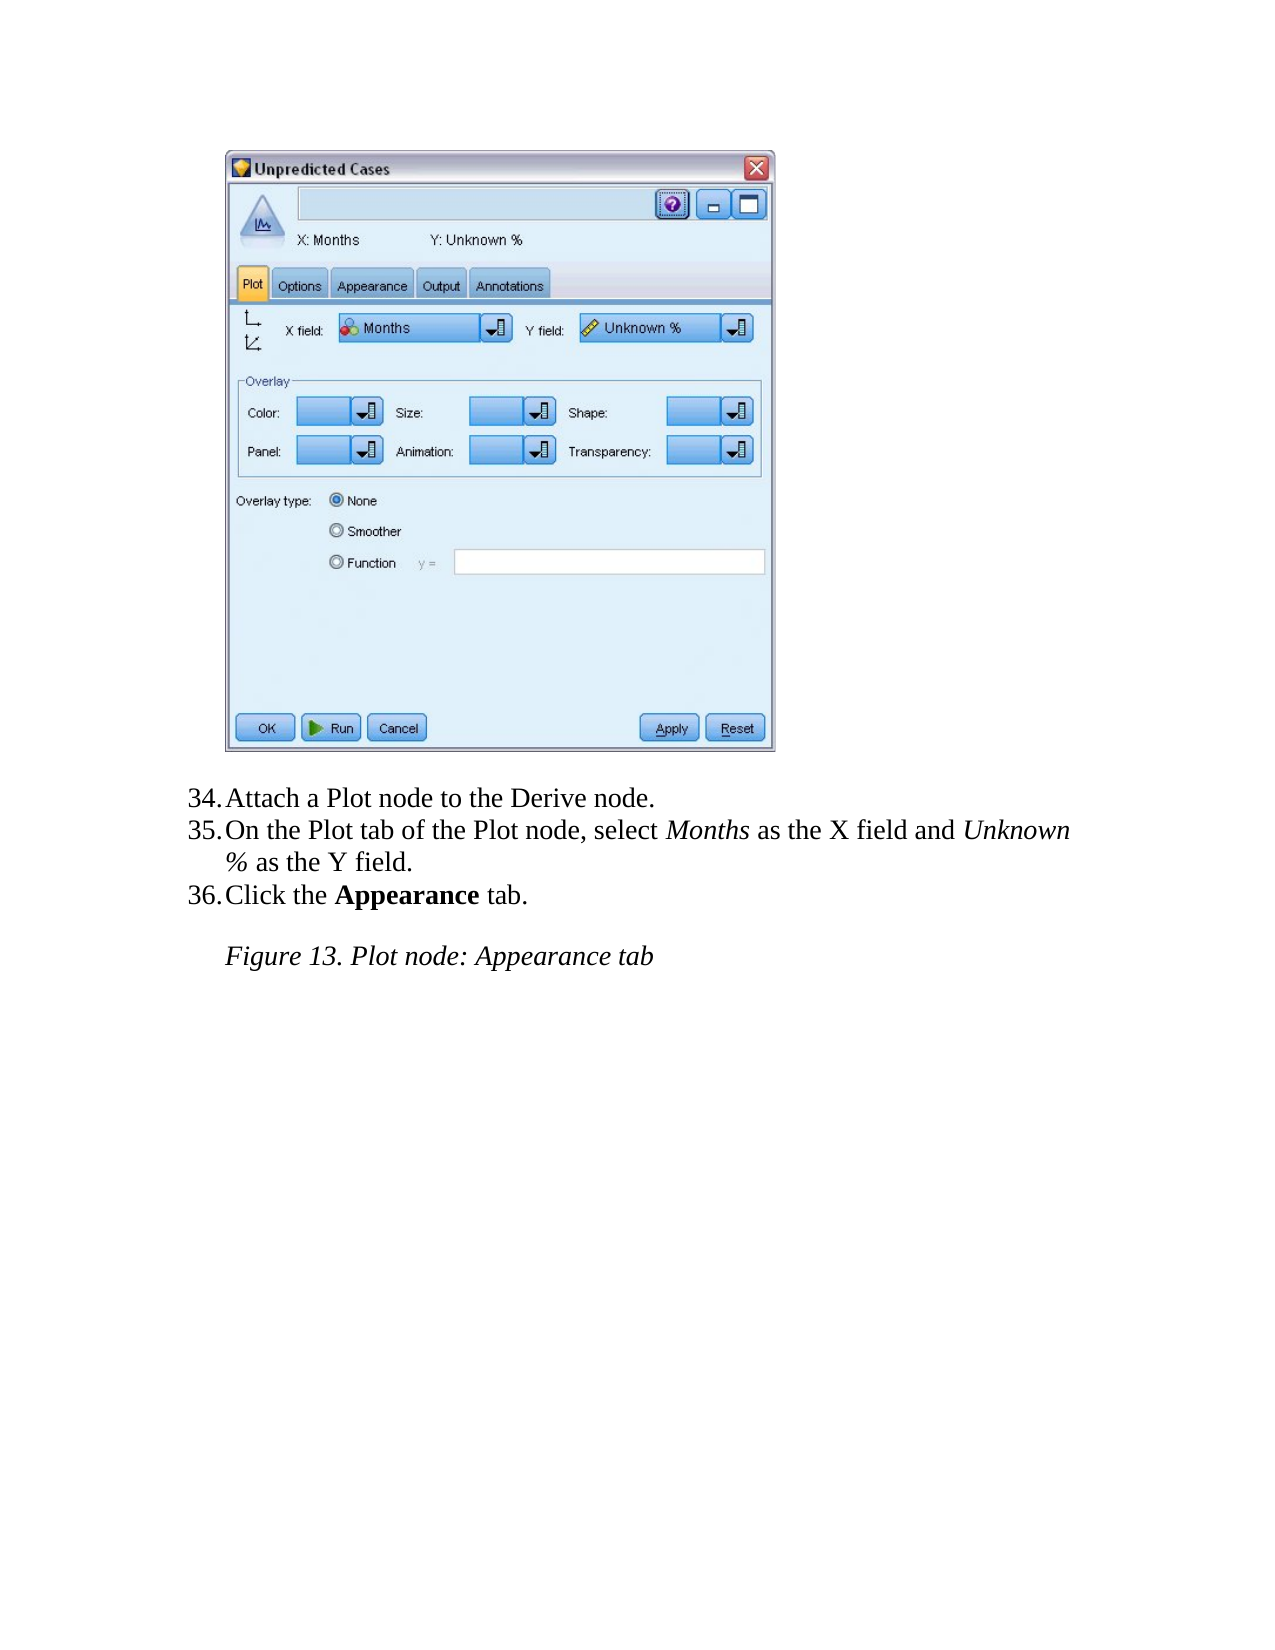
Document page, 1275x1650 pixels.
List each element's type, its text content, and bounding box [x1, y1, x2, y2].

list Click the Appearance tab. [187, 878, 1125, 910]
text Figure 13. Plot node: Appearance tab [225, 939, 1125, 972]
picture [225, 150, 776, 752]
list Attach a Plot node to the Derive node. [187, 781, 1125, 813]
list On the Plot tab of the Plot node, select Months as the X field and Unknown % as the Y field. [187, 813, 1125, 878]
